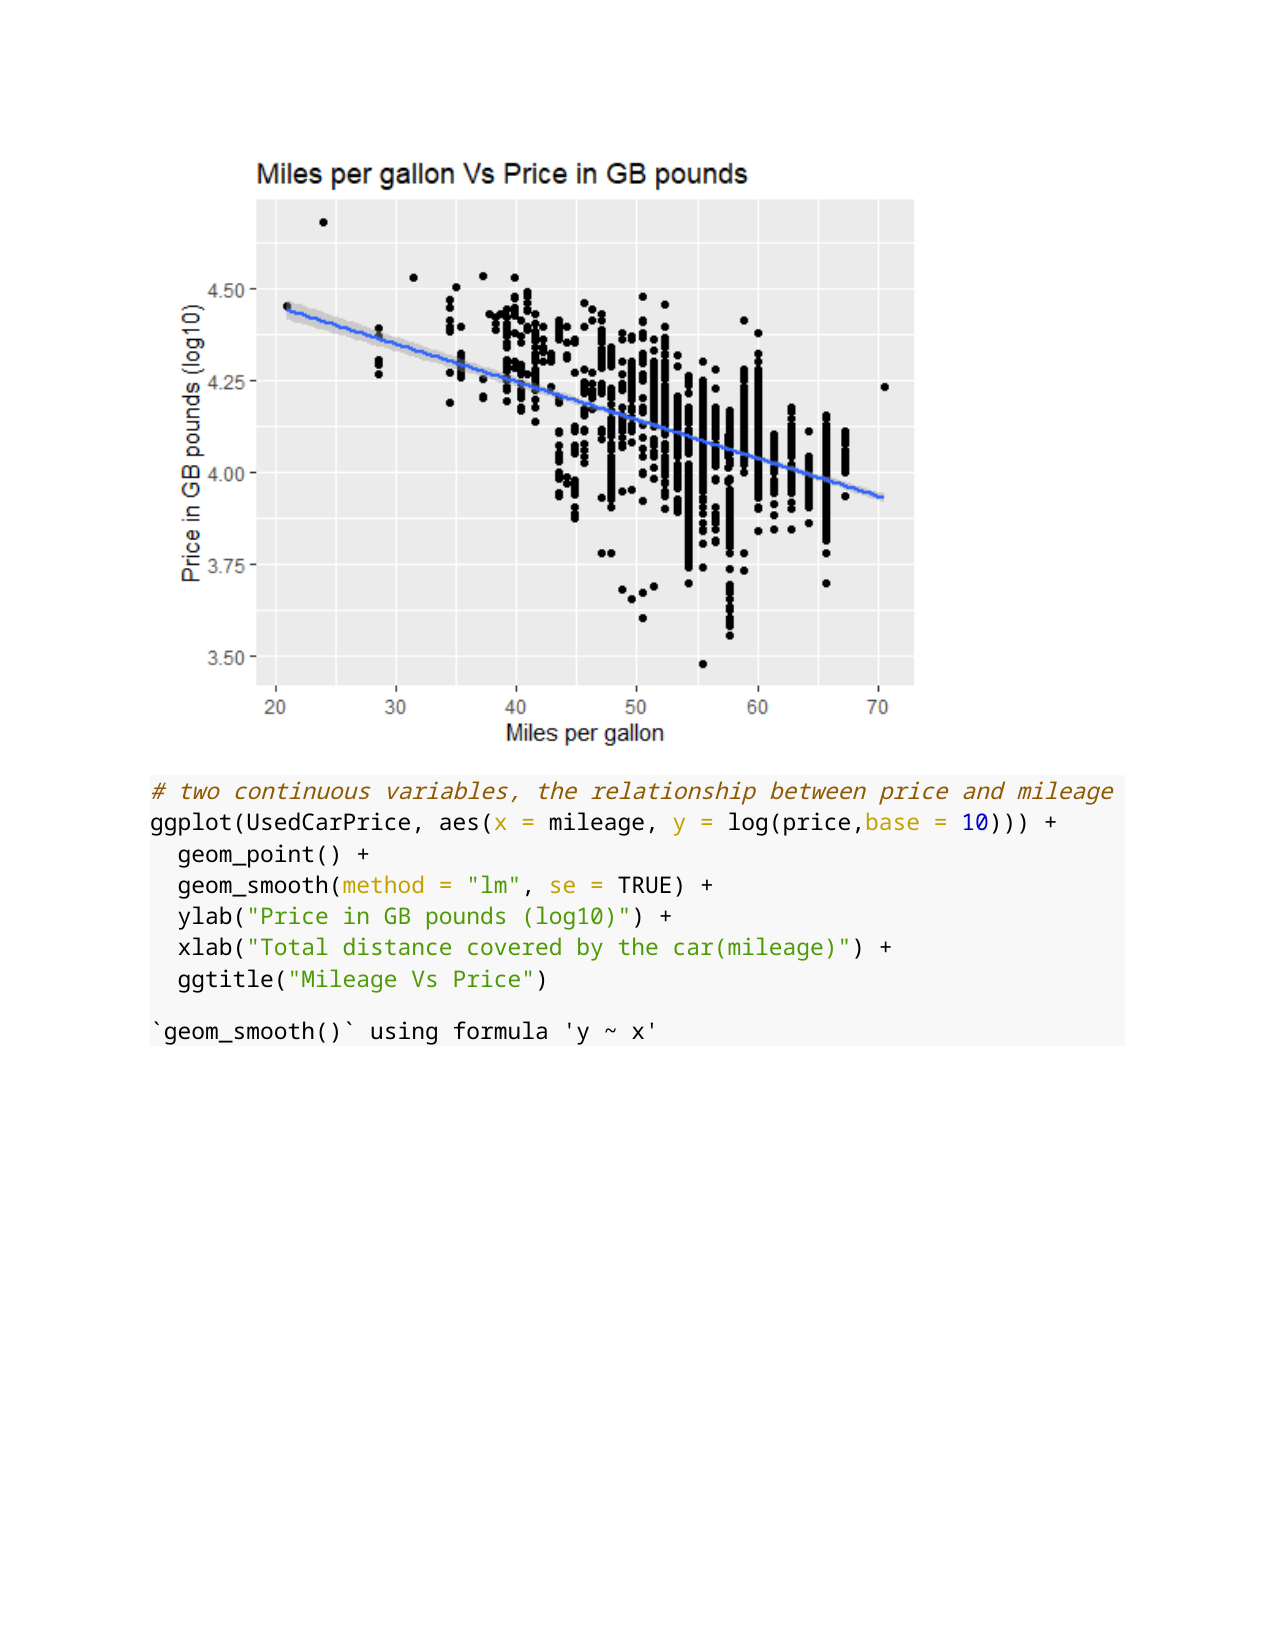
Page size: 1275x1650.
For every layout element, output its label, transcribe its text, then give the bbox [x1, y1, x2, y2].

picture [168, 150, 927, 757]
text `geom_smooth()` using formula 'y ~ x' [150, 1015, 1125, 1046]
text # two continuous variables, the relationship between price and mileage ggplot(UsedCarPrice, aes(x = mileage, y = log(price,base = 10))) + geom_point() + geom_smooth(method = "lm", se = TRUE) + ylab("Price in GB pounds (log10)") + xlab("Total distance covered by the car(mileage)") + ggtitle("Mileage Vs Price") [370, 775, 1125, 994]
